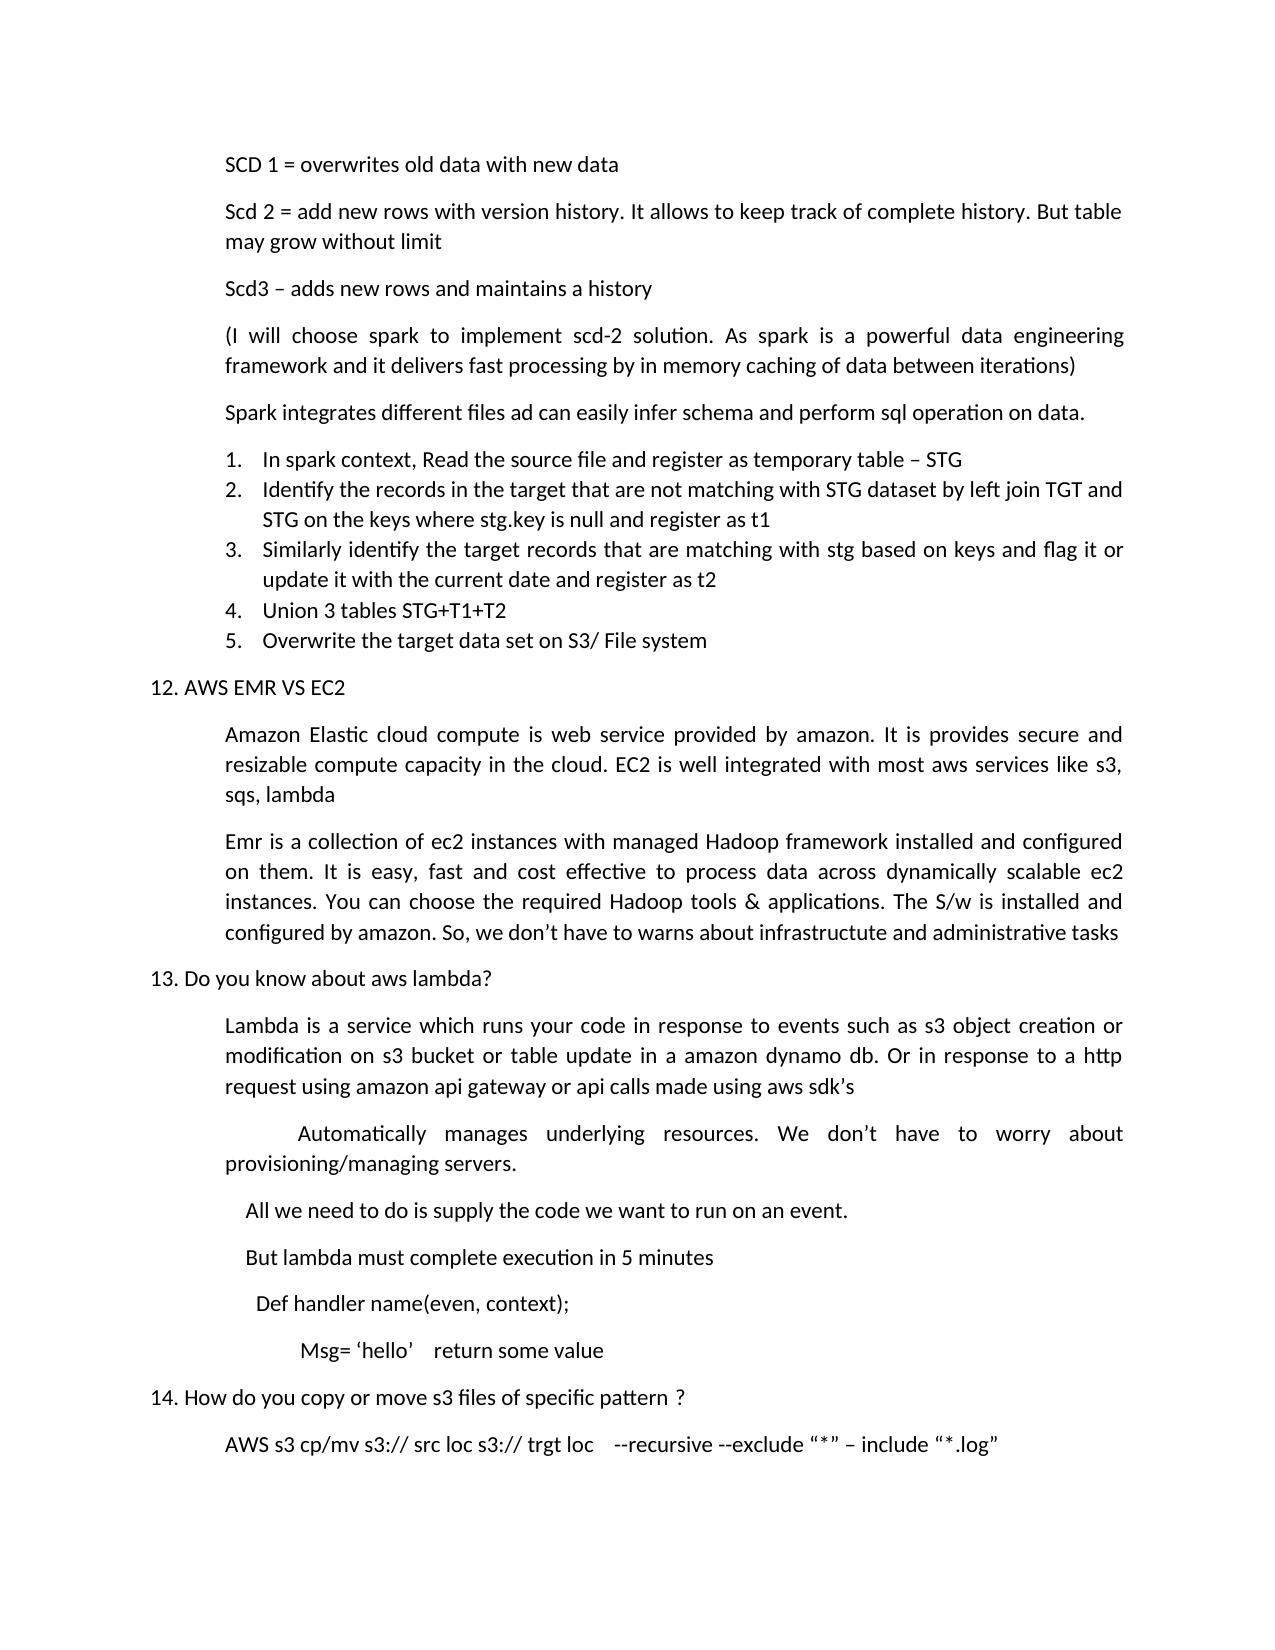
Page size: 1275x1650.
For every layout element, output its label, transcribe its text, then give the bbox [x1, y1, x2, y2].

list Overwrite the target data set on S3/ File system [225, 626, 1125, 654]
list Union 3 tables STG+T1+T2 [225, 596, 1125, 624]
list Similarly identify the target records that are matching with stg based on keys and flag it or update it with the current date and register as t2 [225, 535, 1125, 594]
text Scd3 – adds new rows and maintains a history [225, 274, 1125, 302]
text Spark integrates different files ad can easily infer schema and perform sql operation on data. [150, 398, 1125, 426]
text Automatically manages underlying resources. We don’t have to worry about provisioning/managing servers. [225, 1119, 1125, 1177]
text All we need to do is supply the code we want to run on an event. [225, 1196, 1125, 1224]
text SCD 1 = overwrites old data with new data [150, 150, 1125, 178]
list Identify the records in the target that are not matching with STG dataset by left join TGT and STG on the keys where stg.key is null and register as t1 [225, 475, 1125, 533]
text Def handler name(even, context); [225, 1289, 1125, 1318]
text 12. AWS EMR VS EC2 [150, 673, 1125, 701]
text Emr is a collection of ec2 instances with managed Hadoop framework installed and configured on them. It is easy, fast and cost effective to process data across dynamically scalable ec2 instances. You can choose the required Hadoop tools & applications. The S/w is installed and configured by amazon. So, we don’t have to warns about infrastructute and administrative tasks [225, 827, 1125, 946]
text Lambda is a service which runs your code in response to events such as s3 object creation or modification on s3 bucket or table update in a amazon dynamo db. Or in response to a http request using amazon api gateway or api calls made using aws sdk’s [225, 1011, 1125, 1100]
text 13. Do you know about aws lambda? [150, 964, 1125, 993]
text But lambda must complete execution in 5 minutes [225, 1243, 1125, 1271]
text 14. How do you copy or move s3 files of specific pattern ? [150, 1383, 1125, 1411]
text AWS s3 cp/mv s3:// src loc s3:// trgt loc --recursive --exclude “*” – include “*.log” [150, 1430, 1125, 1458]
text Amazon Elastic cloud compute is web service provided by amazon. It is provides secure and resizable compute capacity in the cloud. EC2 is well integrated with most aws services like s3, sqs, lambda [225, 720, 1125, 808]
text (I will choose spark to implement scd-2 solution. As spark is a powerful data engineering framework and it delivers fast processing by in memory caching of data between iterations) [225, 321, 1125, 379]
text Scd 2 = add new rows with version history. It allows to keep track of complete history. But table may grow without limit [225, 197, 1125, 255]
text Msg= ‘hello’ return some value [225, 1336, 1125, 1364]
list In spark context, Read the source file and register as temporary table – STG [225, 445, 1125, 473]
